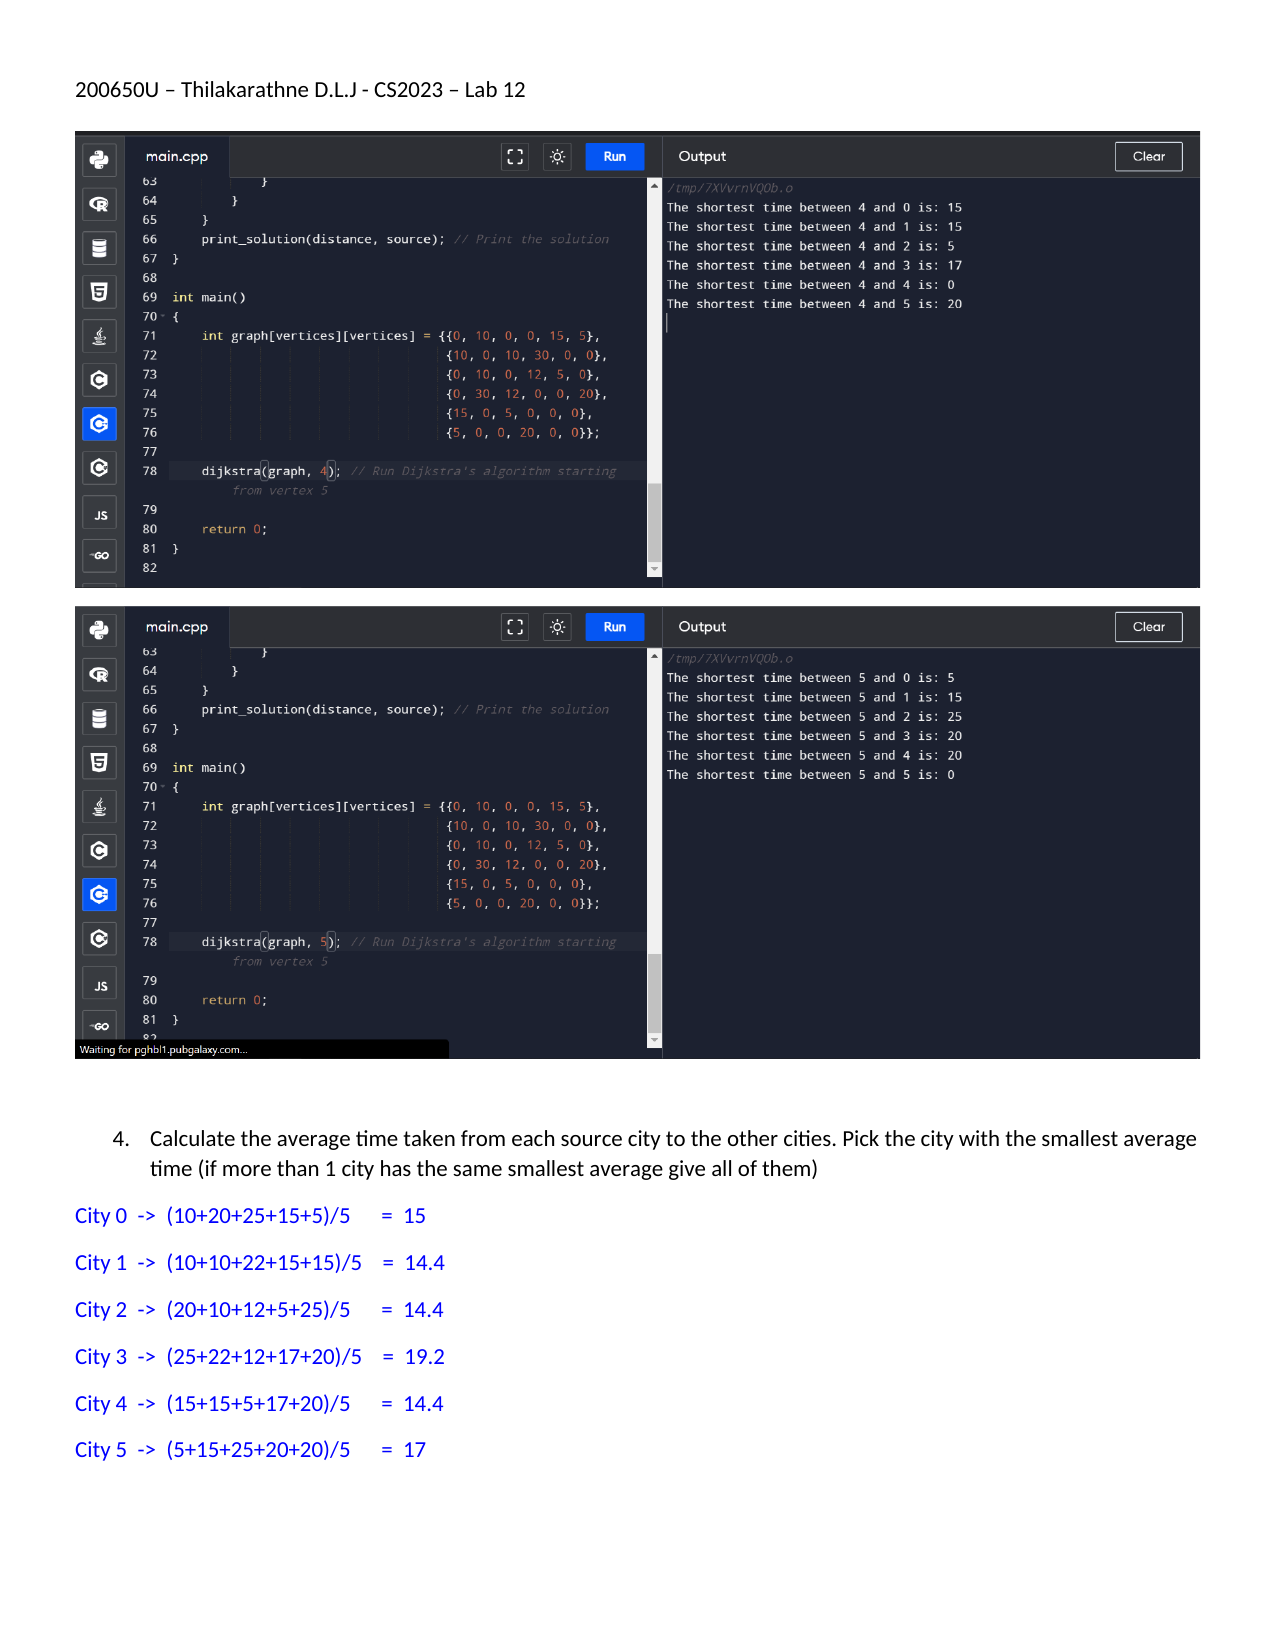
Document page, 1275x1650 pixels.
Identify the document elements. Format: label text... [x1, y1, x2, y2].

picture [75, 131, 1200, 588]
list Calculate the average time taken from each source city to the other cities. Pick the city with the smallest average time (if more than 1 city has the same smallest average give all of them) [112, 1124, 1200, 1182]
picture [75, 606, 1200, 1059]
text City 4 -> (15+15+5+17+20)/5 = 14.4 [75, 1389, 1200, 1417]
text City 0 -> (10+20+25+15+5)/5 = 15 [75, 1201, 1200, 1229]
text City 3 -> (25+22+12+17+20)/5 = 19.2 [75, 1342, 1200, 1370]
text City 5 -> (5+15+25+20+20)/5 = 17 [75, 1436, 1200, 1464]
text City 2 -> (20+10+12+5+25)/5 = 14.4 [75, 1295, 1200, 1323]
text City 1 -> (10+10+22+15+15)/5 = 14.4 [75, 1248, 1200, 1276]
